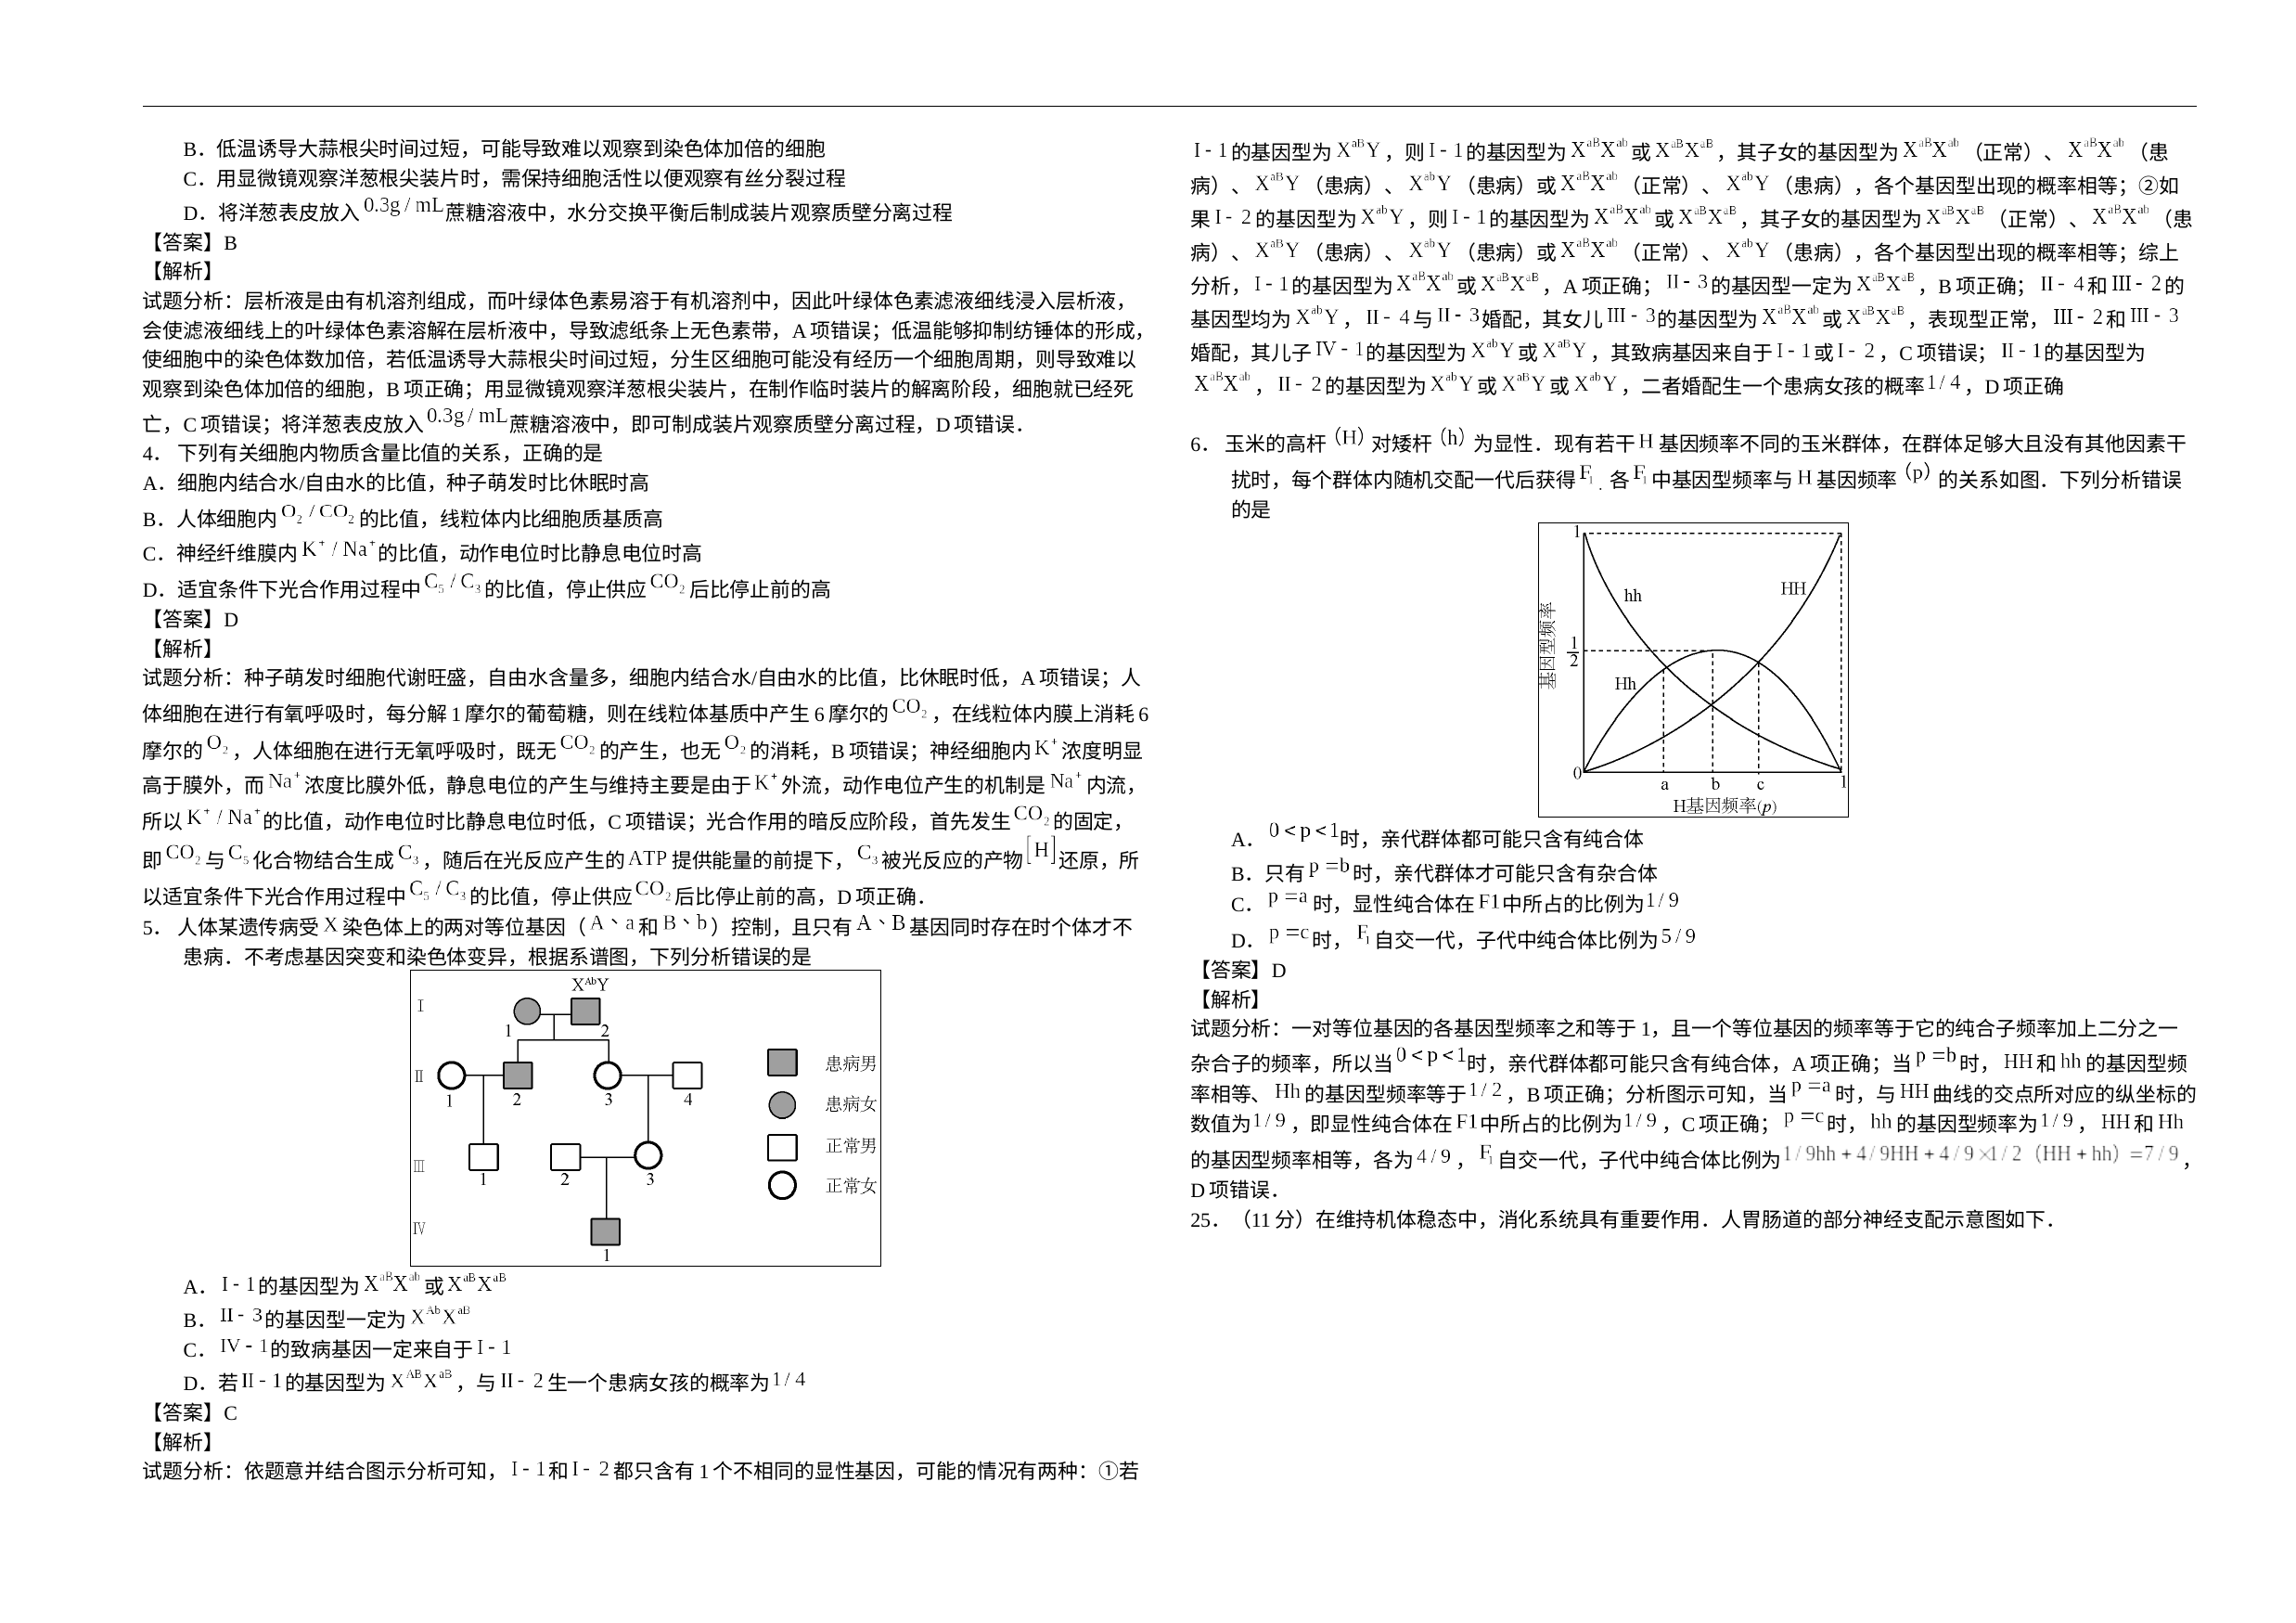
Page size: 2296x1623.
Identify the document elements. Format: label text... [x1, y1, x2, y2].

text A．的基因型为或 [142, 1266, 1149, 1299]
text D．将洋葱表皮放入蔗糖溶液中，水分交换平衡后制成装片观察质壁分离过程 [142, 191, 1149, 226]
text 试题分析：一对等位基因的各基因型频率之和等于1，且一个等位基因的频率等于它的纯合子频率加上二分之一杂合子的频率，所以当时，亲代群体都可能只含有纯合体，A项正确；当时，和的基因型频率相等、的基因型频率等于，B项正确；分析图示可知，当时，与曲线的交点所对应的纵坐标的数值为，即显性纯合体在中所占的比例为，C项正确；时，的基因型频率为，和的基因型频率相等，各为，自交一代，子代中纯合体比例为，D项错误． [1190, 1012, 2197, 1204]
text 【解析】 [142, 255, 1149, 285]
text 4． 下列有关细胞内物质含量比值的关系，正确的是 [142, 437, 1149, 467]
text C．神经纤维膜内的比值，动作电位时比静息电位时高 [142, 532, 1149, 567]
text 【答案】D [142, 603, 1149, 633]
text D．若的基因型为，与生一个患病女孩的概率为 [142, 1363, 1149, 1397]
text 5． 人体某遗传病受染色体上的两对等位基因（和）控制，且只有基因同时存在时个体才不患病．不考虑基因突变和染色体变异，根据系谱图，下列分析错误的是 [142, 910, 1149, 971]
text 试题分析：层析液是由有机溶剂组成，而叶绿体色素易溶于有机溶剂中，因此叶绿体色素滤液细线浸入层析液，会使滤液细线上的叶绿体色素溶解在层析液中，导致滤纸条上无色素带，A项错误；低温能够抑制纺锤体的形成，使细胞中的染色体数加倍，若低温诱导大蒜根尖时间过短，分生区细胞可能没有经历一个细胞周期，则导致难以观察到染色体加倍的细胞，B项正确；用显微镜观察洋葱根尖装片，在制作临时装片的解离阶段，细胞就已经死亡，C项错误；将洋葱表皮放入蔗糖溶液中，即可制成装片观察质壁分离过程，D项错误． [142, 285, 1149, 437]
text C．用显微镜观察洋葱根尖装片时，需保持细胞活性以便观察有丝分裂过程 [142, 161, 1149, 191]
text B．的基因型一定为 [142, 1299, 1149, 1333]
text 【答案】C [142, 1397, 1149, 1426]
text 【解析】 [142, 1426, 1149, 1455]
text 25．（11分）在维持机体稳态中，消化系统具有重要作用．人胃肠道的部分神经支配示意图如下． [1190, 1204, 2197, 1232]
picture [1539, 523, 1848, 817]
text B．人体细胞内的比值，线粒体内比细胞质基质高 [142, 496, 1149, 532]
text 6． 玉米的高杆对矮杆为显性．现有若干基因频率不同的玉米群体，在群体足够大且没有其他因素干扰时，每个群体内随机交配一代后获得．各中基因型频率与基因频率的关系如图．下列分析错误的是 [1190, 423, 2197, 523]
text 【答案】B [142, 226, 1149, 255]
text B．低温诱导大蒜根尖时间过短，可能导致难以观察到染色体加倍的细胞 [142, 133, 1149, 161]
text D．时，自交一代，子代中纯合体比例为 [1190, 918, 2197, 954]
picture [411, 971, 880, 1266]
text 【解析】 [1190, 983, 2197, 1012]
text D．适宜条件下光合作用过程中的比值，停止供应后比停止前的高 [142, 567, 1149, 603]
text 【解析】 [142, 633, 1149, 662]
text 试题分析：种子萌发时细胞代谢旺盛，自由水含量多，细胞内结合水/自由水的比值，比休眠时低，A项错误；人体细胞在进行有氧呼吸时，每分解1摩尔的葡萄糖，则在线粒体基质中产生6摩尔的，在线粒体内膜上消耗6摩尔的，人体细胞在进行无氧呼吸时，既无的产生，也无的消耗，B项错误；神经细胞内浓度明显高于膜外，而浓度比膜外低，静息电位的产生与维持主要是由于外流，动作电位产生的机制是内流，所以的比值，动作电位时比静息电位时低，C项错误；光合作用的暗反应阶段，首先发生的固定，即与化合物结合生成，随后在光反应产生的提供能量的前提下，被光反应的产物还原，所以适宜条件下光合作用过程中的比值，停止供应后比停止前的高，D项正确． [142, 662, 1149, 910]
text A．细胞内结合水/自由水的比值，种子萌发时比休眠时高 [142, 467, 1149, 496]
text B．只有时，亲代群体才可能只含有杂合体 [1190, 852, 2197, 887]
text A．时，亲代群体都可能只含有纯合体 [1190, 818, 2197, 852]
text C．的致病基因一定来自于 [142, 1333, 1149, 1363]
text 试题分析：依题意并结合图示分析可知，和都只含有1个不相同的显性基因，可能的情况有两种：①若的基因型为，则的基因型为或，其子女的基因型为（正常）、（患病）、（患病）、（患病）或（正常）、（患病），各个基因型出现的概率相等；②如果的基因型为，则的基因型为或，其子女的基因型为（正常）、（患病）、（患病）、（患病）或（正常）、（患病），各个基因型出现的概率相等；综上分析，的基因型为或，A项正确；的基因型一定为，B项正确；和的基因型均为，与婚配，其女儿的基因型为或，表现型正常，和婚配，其儿子的基因型为或，其致病基因来自于或，C项错误；的基因型为，的基因型为或或，二者婚配生一个患病女孩的概率，D项正确 [1190, 133, 2197, 399]
text C．时，显性纯合体在中所占的比例为 [1190, 887, 2197, 918]
text 【答案】D [1190, 954, 2197, 983]
